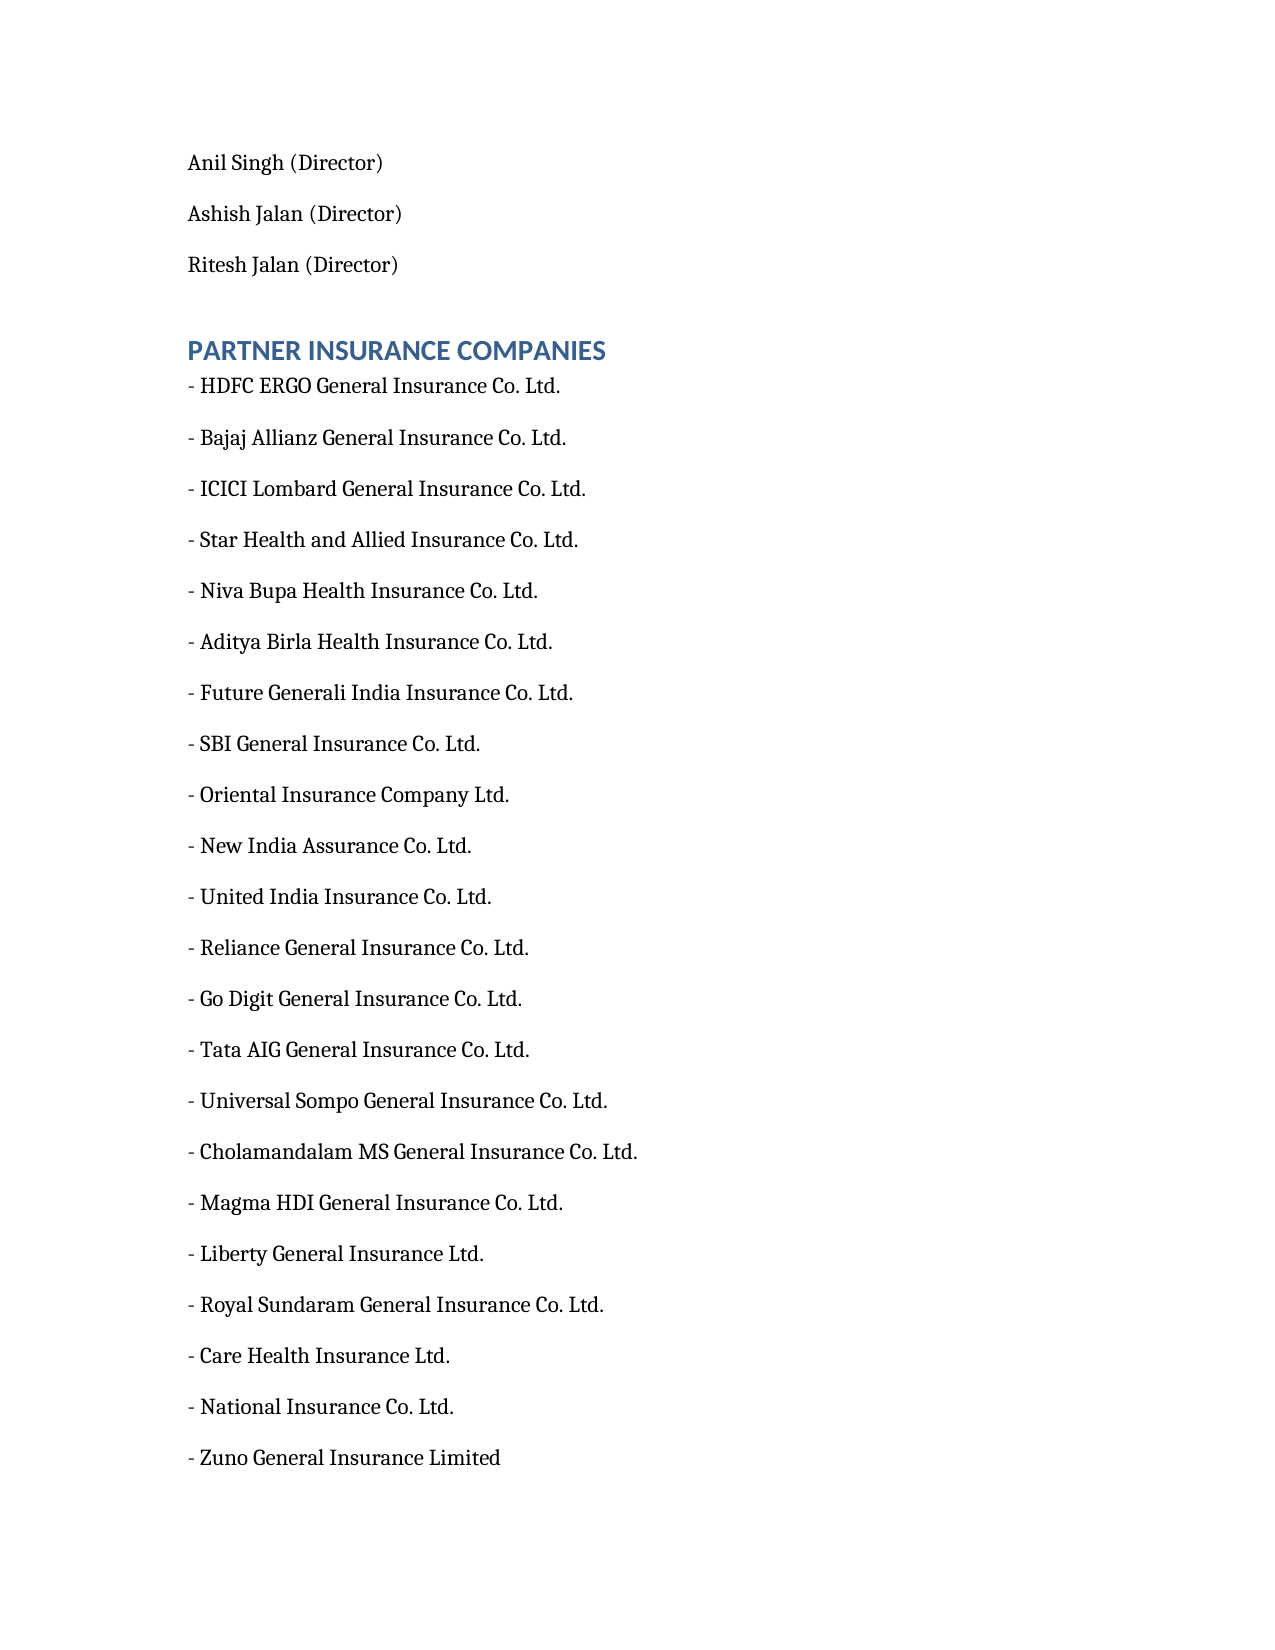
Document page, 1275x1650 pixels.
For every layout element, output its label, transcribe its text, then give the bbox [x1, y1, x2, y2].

text - Go Digit General Insurance Co. Ltd. [187, 986, 1087, 1012]
text - Magma HDI General Insurance Co. Ltd. [187, 1190, 1087, 1216]
text Ashish Jalan (Director) [187, 201, 1087, 227]
text - Zuno General Insurance Limited [187, 1445, 1087, 1471]
text Anil Singh (Director) [187, 150, 1087, 176]
text - Liberty General Insurance Ltd. [187, 1241, 1087, 1267]
text - Care Health Insurance Ltd. [187, 1343, 1087, 1369]
text - ICICI Lombard General Insurance Co. Ltd. [187, 475, 1087, 502]
text - Bajaj Allianz General Insurance Co. Ltd. [187, 424, 1087, 451]
text - United India Insurance Co. Ltd. [187, 884, 1087, 910]
text - Star Health and Allied Insurance Co. Ltd. [187, 526, 1087, 553]
text - Tata AIG General Insurance Co. Ltd. [187, 1037, 1087, 1063]
text - Oriental Insurance Company Ltd. [187, 782, 1087, 808]
text - Reliance General Insurance Co. Ltd. [187, 935, 1087, 961]
text - SBI General Insurance Co. Ltd. [187, 731, 1087, 757]
text - National Insurance Co. Ltd. [187, 1394, 1087, 1420]
text - Cholamandalam MS General Insurance Co. Ltd. [187, 1139, 1087, 1165]
text - Royal Sundaram General Insurance Co. Ltd. [187, 1292, 1087, 1318]
text - Future Generali India Insurance Co. Ltd. [187, 679, 1087, 706]
text - HDFC ERGO General Insurance Co. Ltd. [187, 373, 1087, 399]
subtitle PARTNER INSURANCE COMPANIES [187, 332, 1087, 368]
text - Aditya Birla Health Insurance Co. Ltd. [187, 628, 1087, 655]
text - New India Assurance Co. Ltd. [187, 833, 1087, 859]
text - Universal Sompo General Insurance Co. Ltd. [187, 1088, 1087, 1114]
text Ritesh Jalan (Director) [187, 252, 1087, 278]
text - Niva Bupa Health Insurance Co. Ltd. [187, 577, 1087, 604]
